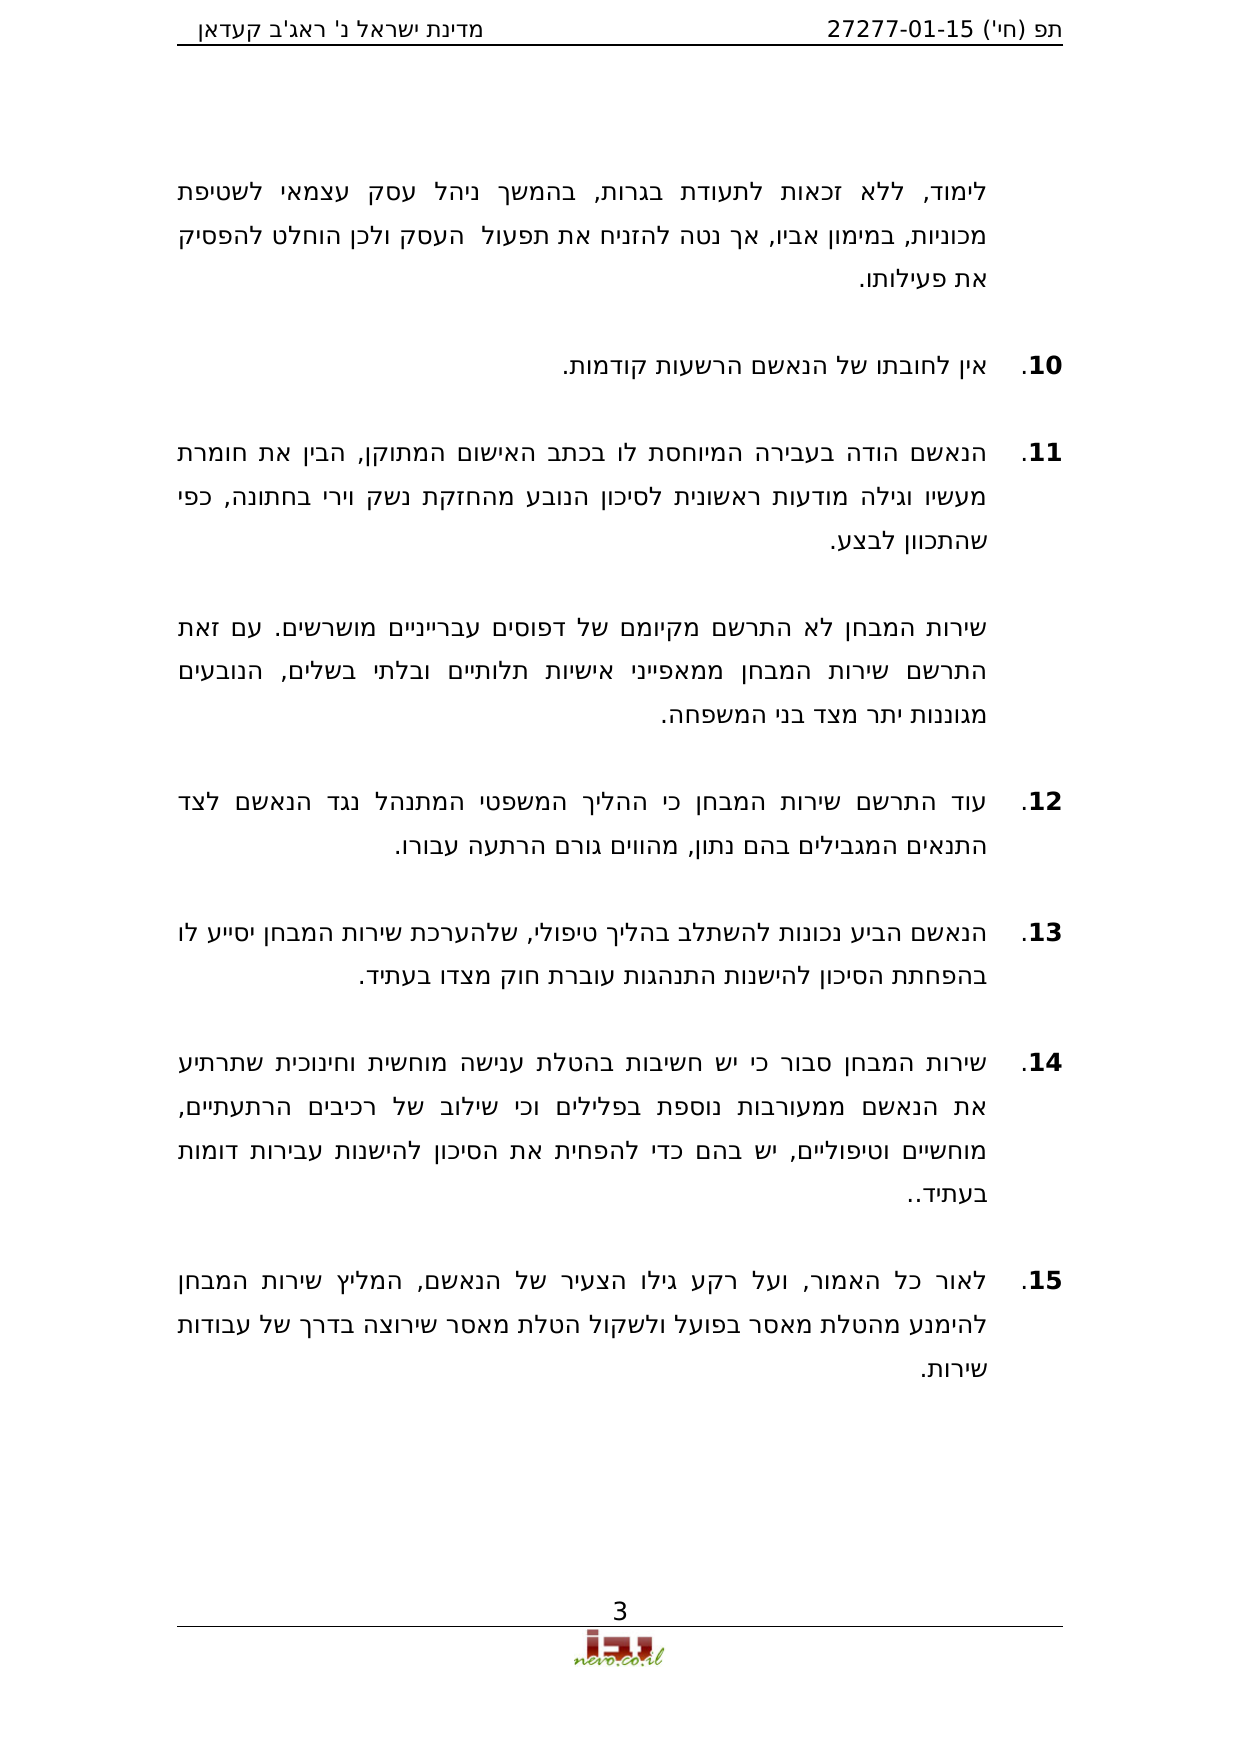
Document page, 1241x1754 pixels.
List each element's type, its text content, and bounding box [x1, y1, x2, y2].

text 15. לאור כל האמור, ועל רקע גילו הצעיר של הנאשם, המליץ שירות המבחן להימנע מהטלת מאסר בפועל ולשקול הטלת מאסר שירוצה בדרך של עבודות שירות. [177, 1267, 1063, 1383]
text 12. עוד התרשם שירות המבחן כי ההליך המשפטי המתנהל נגד הנאשם לצד התנאים המגבילים בהם נתון, מהווים גורם הרתעה עבורו. [177, 787, 1063, 860]
text 13. הנאשם הביע נכונות להשתלב בהליך טיפולי, שלהערכת שירות המבחן יסייע לו בהפחתת הסיכון להישנות התנהגות עוברת חוק מצדו בעתיד. [177, 918, 1063, 991]
text 14. שירות המבחן סבור כי יש חשיבות בהטלת ענישה מוחשית וחינוכית שתרתיע את הנאשם ממעורבות נוספת בפלילים וכי שילוב של רכיבים הרתעתיים, מוחשיים וטיפוליים, יש בהם כדי להפחית את הסיכון להישנות עבירות דומות בעתיד.. [177, 1048, 1063, 1209]
text 11. הנאשם הודה בעבירה המיוחסת לו בכתב האישום המתוקן, הבין את חומרת מעשיו וגילה מודעות ראשונית לסיכון הנובע מהחזקת נשק וירי בחתונה, כפי שהתכוון לבצע. [177, 438, 1063, 555]
picture [574, 1629, 666, 1667]
text 10. אין לחובתו של הנאשם הרשעות קודמות. [177, 352, 1063, 381]
text שירות המבחן לא התרשם מקיומם של דפוסים עברייניים מושרשים. עם זאת התרשם שירות המבחן ממאפייני אישיות תלותיים ובלתי בשלים, הנובעים מגוננות יתר מצד בני המשפחה. [177, 613, 988, 729]
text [177, 177, 1063, 294]
